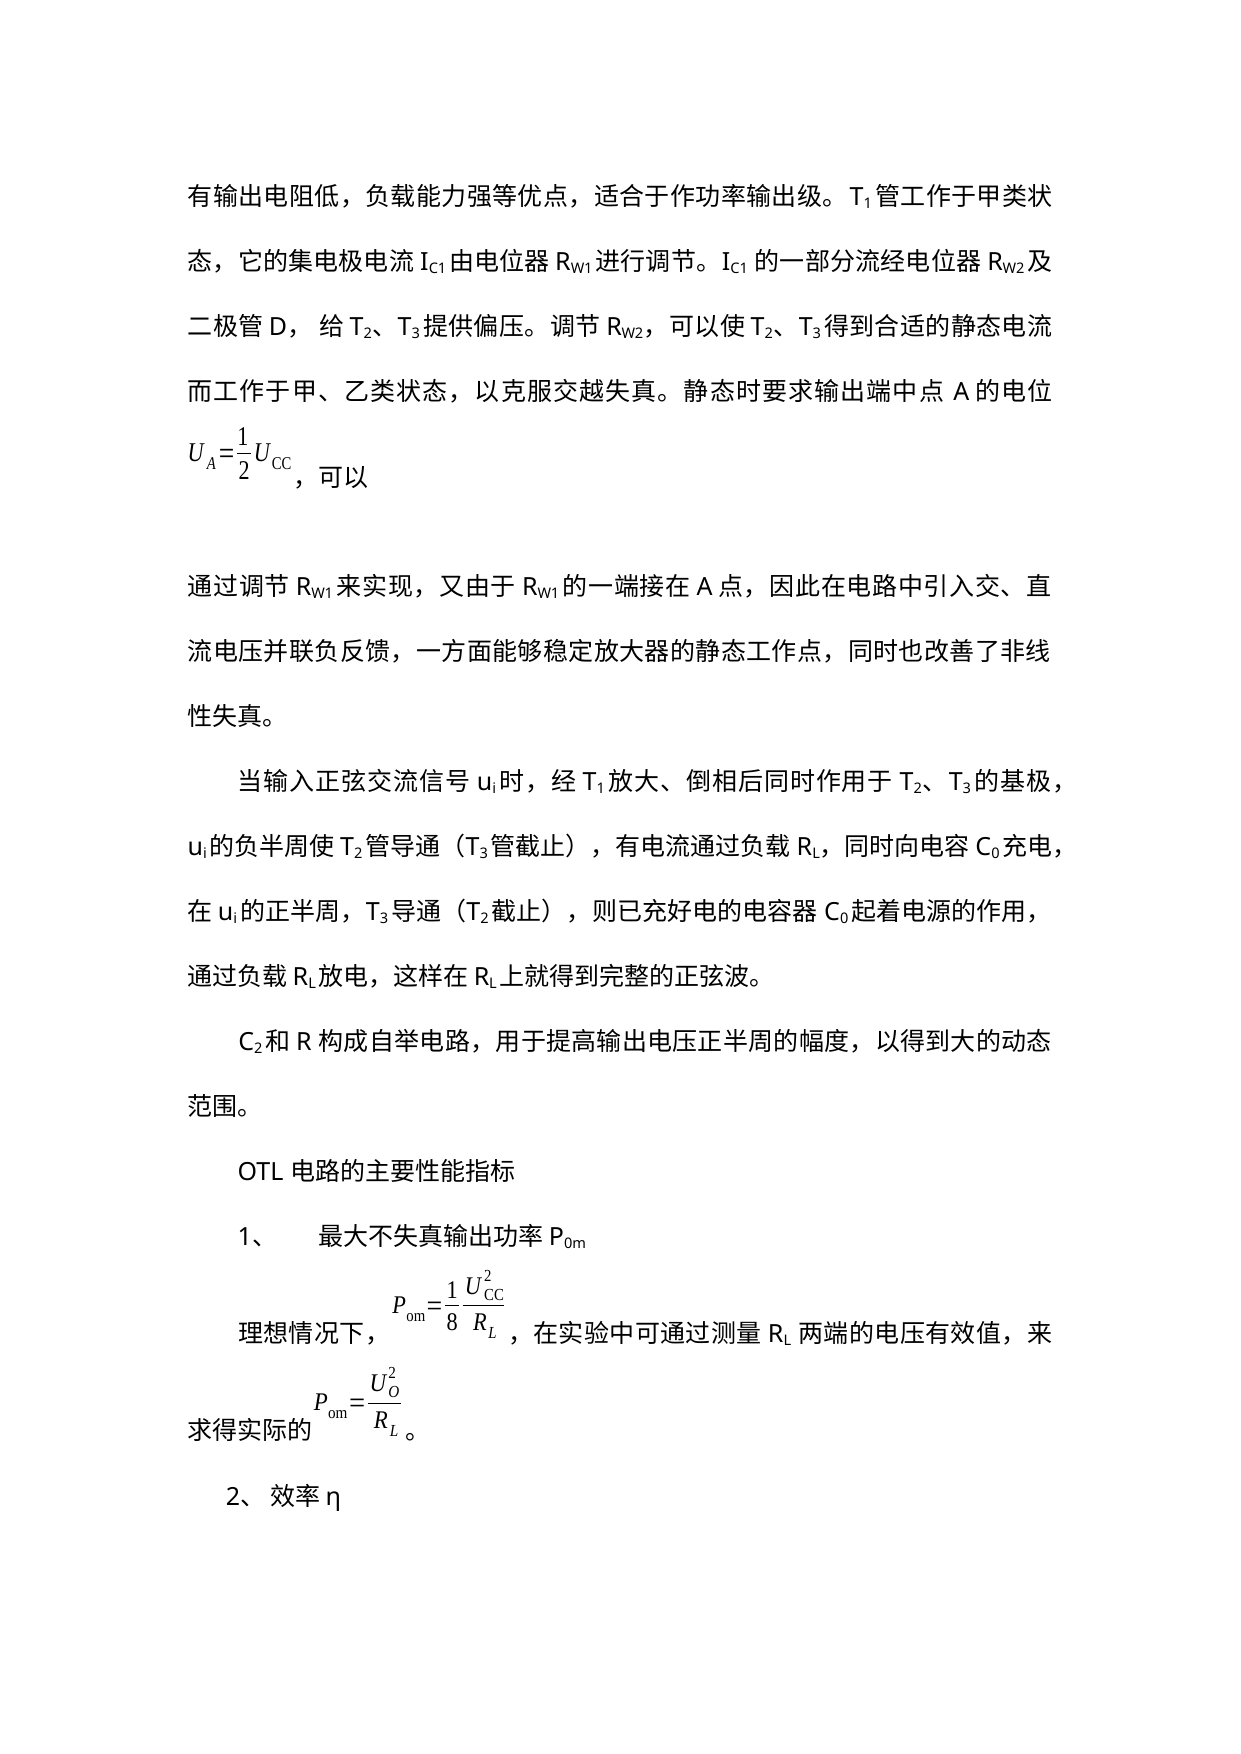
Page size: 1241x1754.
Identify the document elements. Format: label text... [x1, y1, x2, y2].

text C2和R 构成自举电路，用于提高输出电压正半周的幅度，以得到大的动态范围。 [187, 1007, 1053, 1137]
text 当输入正弦交流信号ui时，经T1放大、倒相后同时作用于T2、T3的基极，ui的负半周使T2管导通（T3管截止），有电流通过负载RL，同时向电容C0充电，在ui的正半周，T3导通（T2截止），则已充好电的电容器C0起着电源的作用，通过负载RL放电，这样在RL上就得到完整的正弦波。 [187, 747, 1053, 1007]
text 通过调节RW1来实现，又由于RW1的一端接在A点，因此在电路中引入交、直流电压并联负反馈，一方面能够稳定放大器的静态工作点，同时也改善了非线性失真。 [187, 552, 1053, 747]
text 理想情况下，，在实验中可通过测量RL 两端的电压有效值，来求得实际的。 [187, 1267, 1053, 1462]
text 2、 效率η [187, 1462, 1053, 1527]
text 有输出电阻低，负载能力强等优点，适合于作功率输出级。T1管工作于甲类状态，它的集电极电流IC1由电位器RW1进行调节。IC1 的一部分流经电位器RW2及二极管D， 给T2、T3提供偏压。调节RW2，可以使T2、T3得到合适的静态电流而工作于甲、乙类状态，以克服交越失真。静态时要求输出端中点A的电位，可以 [187, 162, 1053, 519]
list 最大不失真输出功率P0m [237, 1202, 1053, 1267]
text OTL 电路的主要性能指标 [187, 1137, 1053, 1202]
